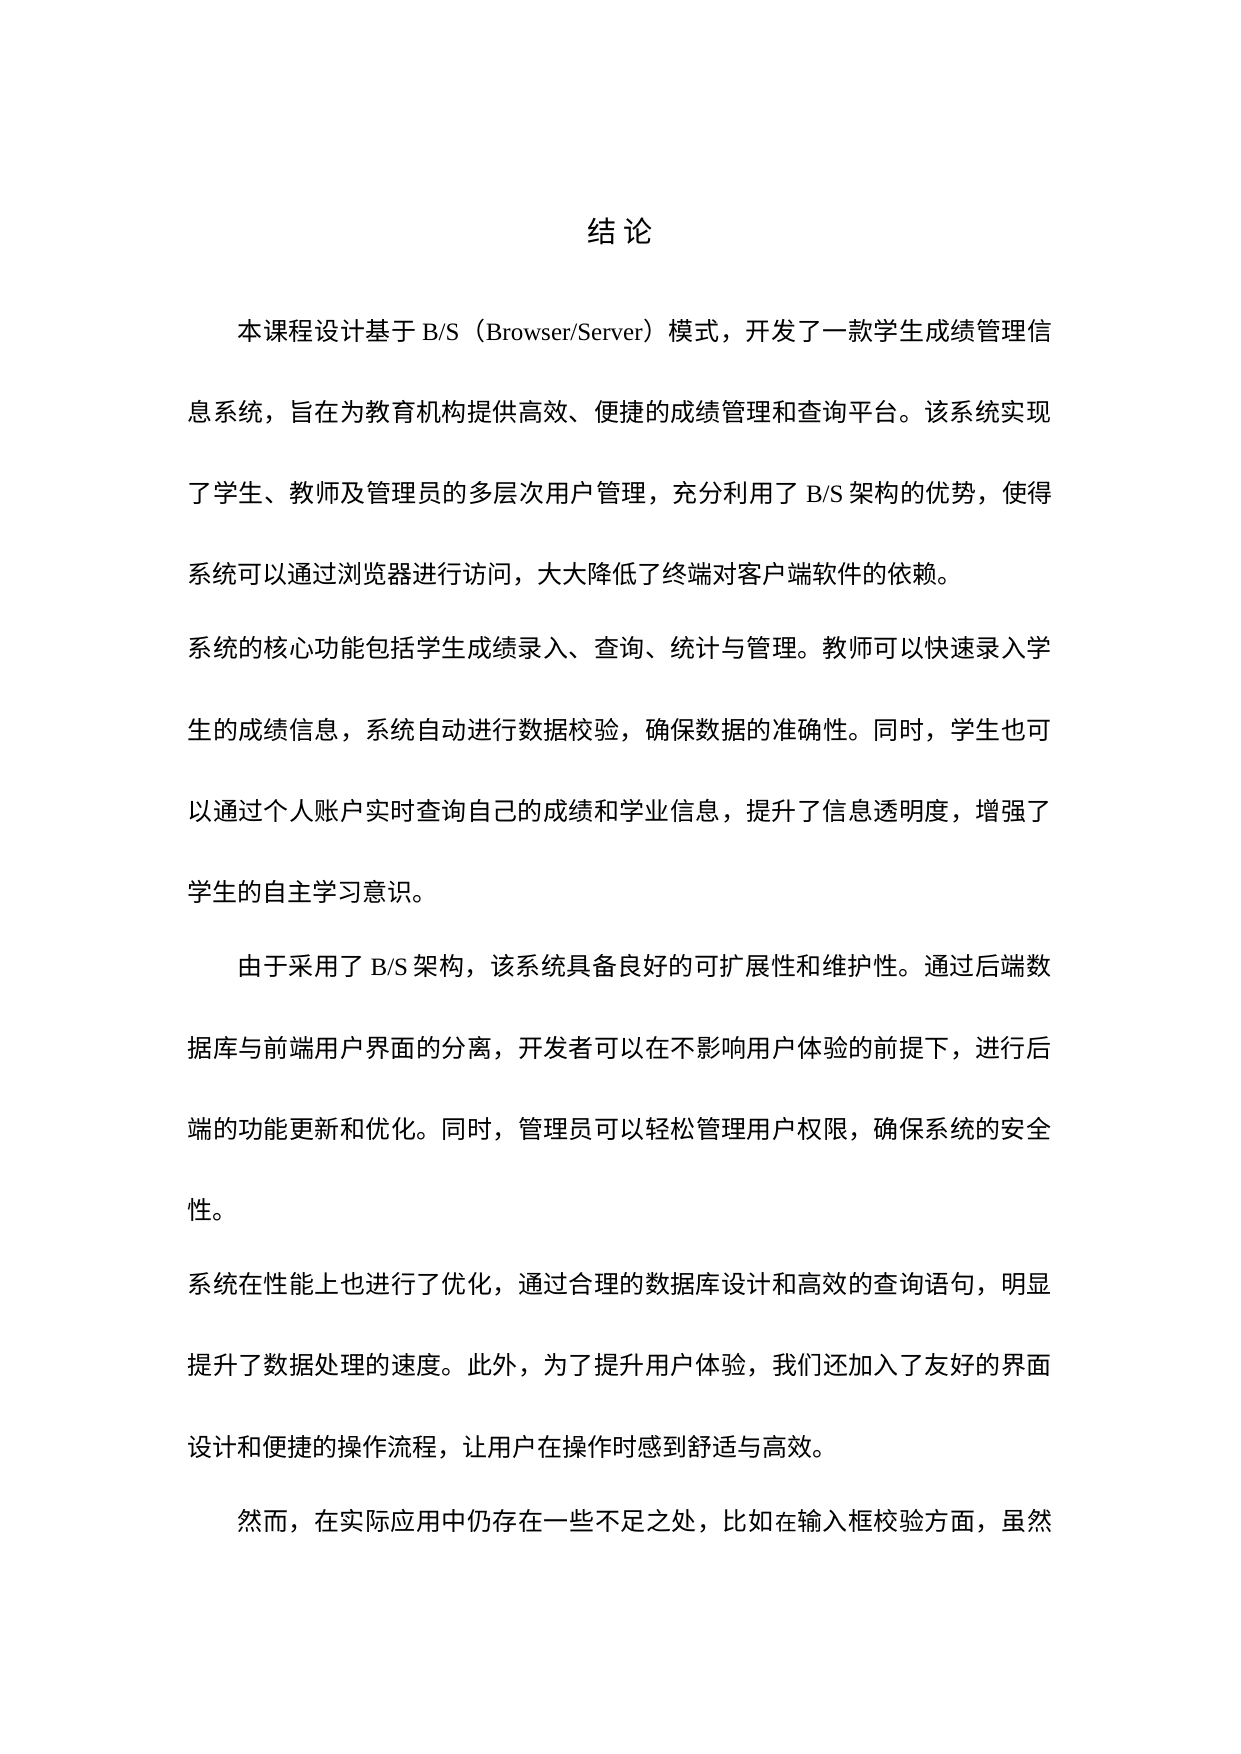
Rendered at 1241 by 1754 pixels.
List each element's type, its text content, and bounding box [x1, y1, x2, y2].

title 结 论 [187, 197, 1053, 262]
text 系统的核心功能包括学生成绩录入、查询、统计与管理。教师可以快速录入学生的成绩信息，系统自动进行数据校验，确保数据的准确性。同时，学生也可以通过个人账户实时查询自己的成绩和学业信息，提升了信息透明度，增强了学生的自主学习意识。 [187, 614, 1053, 923]
text 系统在性能上也进行了优化，通过合理的数据库设计和高效的查询语句，明显提升了数据处理的速度。此外，为了提升用户体验，我们还加入了友好的界面设计和便捷的操作流程，让用户在操作时感到舒适与高效。 [187, 1250, 1053, 1478]
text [187, 1487, 1053, 1552]
text 由于采用了B/S架构，该系统具备良好的可扩展性和维护性。通过后端数据库与前端用户界面的分离，开发者可以在不影响用户体验的前提下，进行后端的功能更新和优化。同时，管理员可以轻松管理用户权限，确保系统的安全性。 [187, 932, 1053, 1241]
text 本课程设计基于B/S（Browser/Server）模式，开发了一款学生成绩管理信息系统，旨在为教育机构提供高效、便捷的成绩管理和查询平台。该系统实现了学生、教师及管理员的多层次用户管理，充分利用了B/S架构的优势，使得系统可以通过浏览器进行访问，大大降低了终端对客户端软件的依赖。 [187, 297, 1053, 606]
